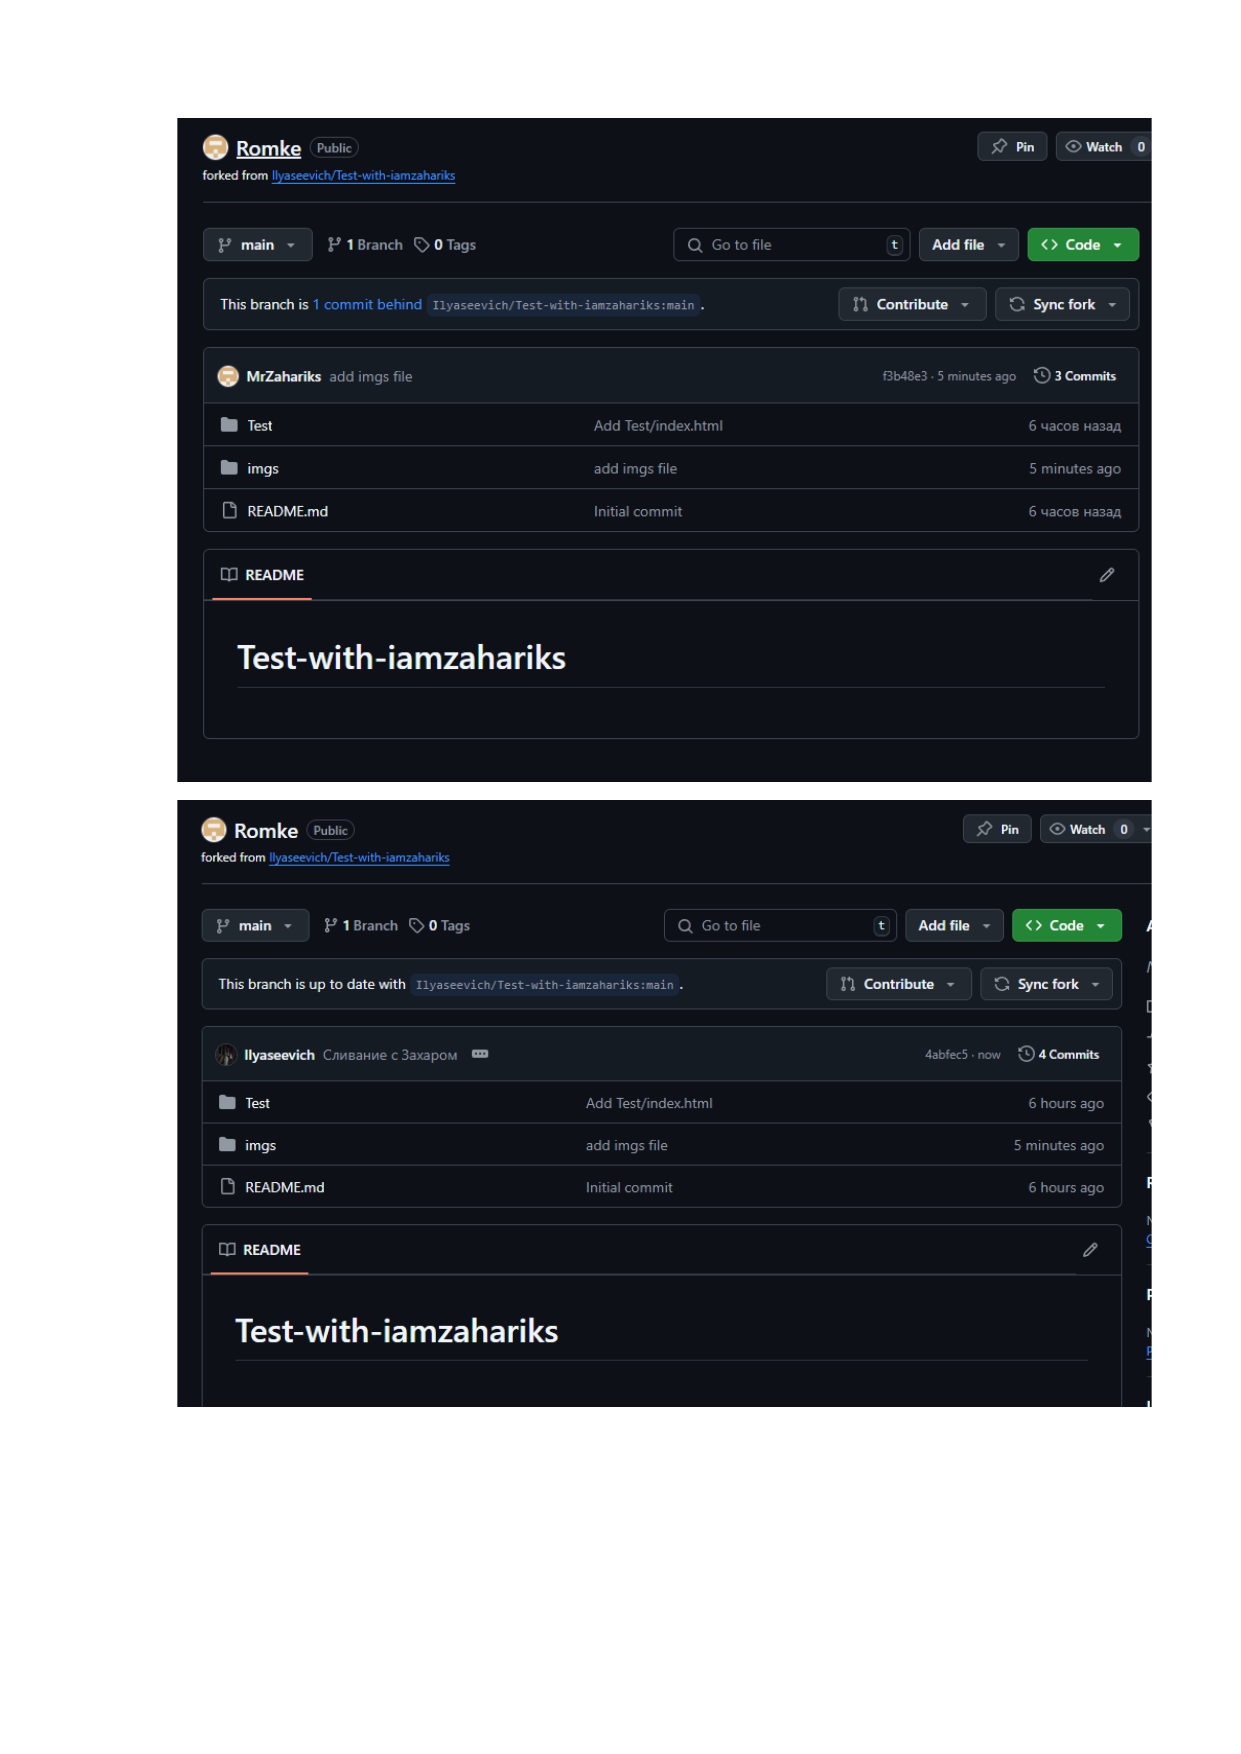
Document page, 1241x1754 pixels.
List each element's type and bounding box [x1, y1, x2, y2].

picture [177, 800, 1152, 1407]
picture [177, 118, 1152, 782]
